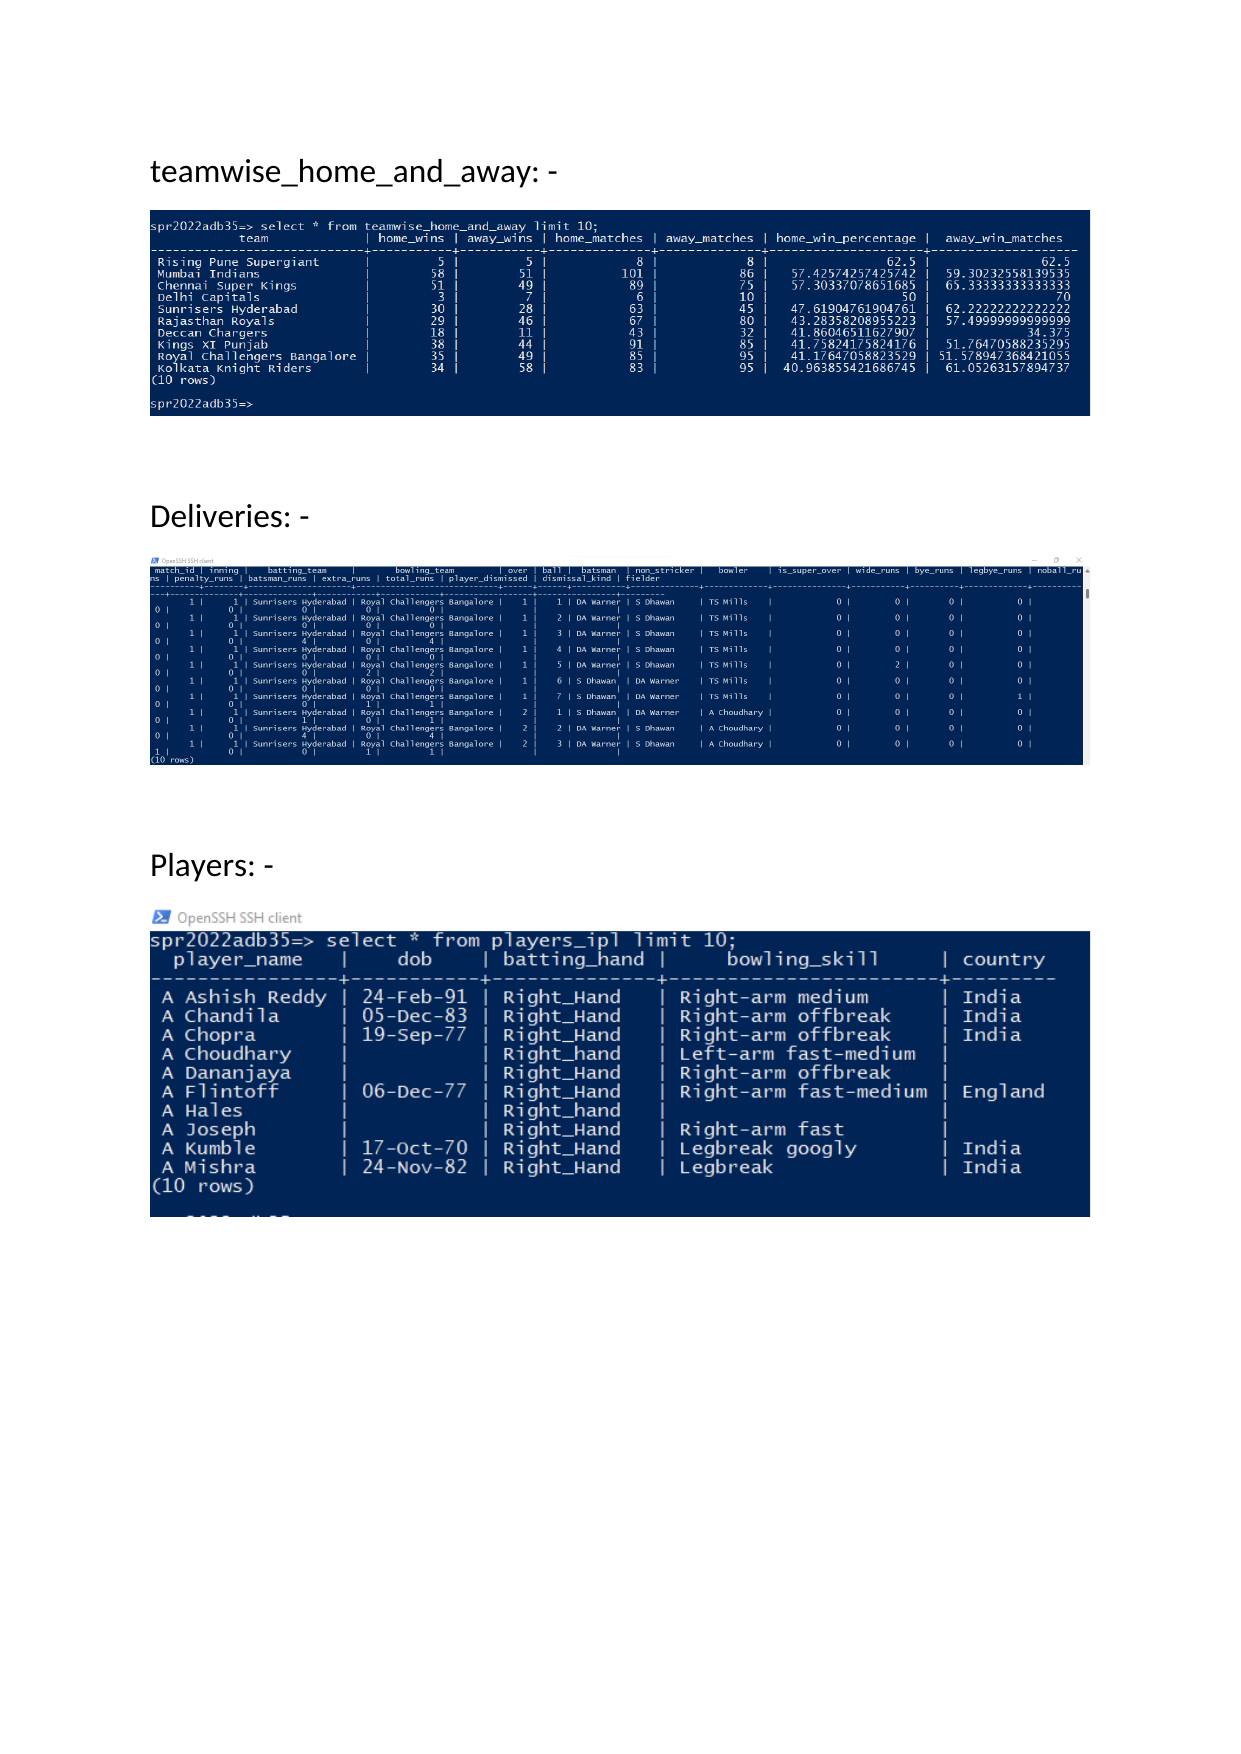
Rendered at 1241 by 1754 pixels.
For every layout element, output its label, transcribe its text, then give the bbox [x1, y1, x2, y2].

picture [150, 210, 1091, 416]
text Deliveries: - [150, 495, 1090, 536]
picture [150, 556, 1091, 765]
text teamwise_home_and_away: - [150, 150, 1090, 191]
text Players: - [150, 844, 1090, 885]
picture [150, 904, 1091, 1217]
